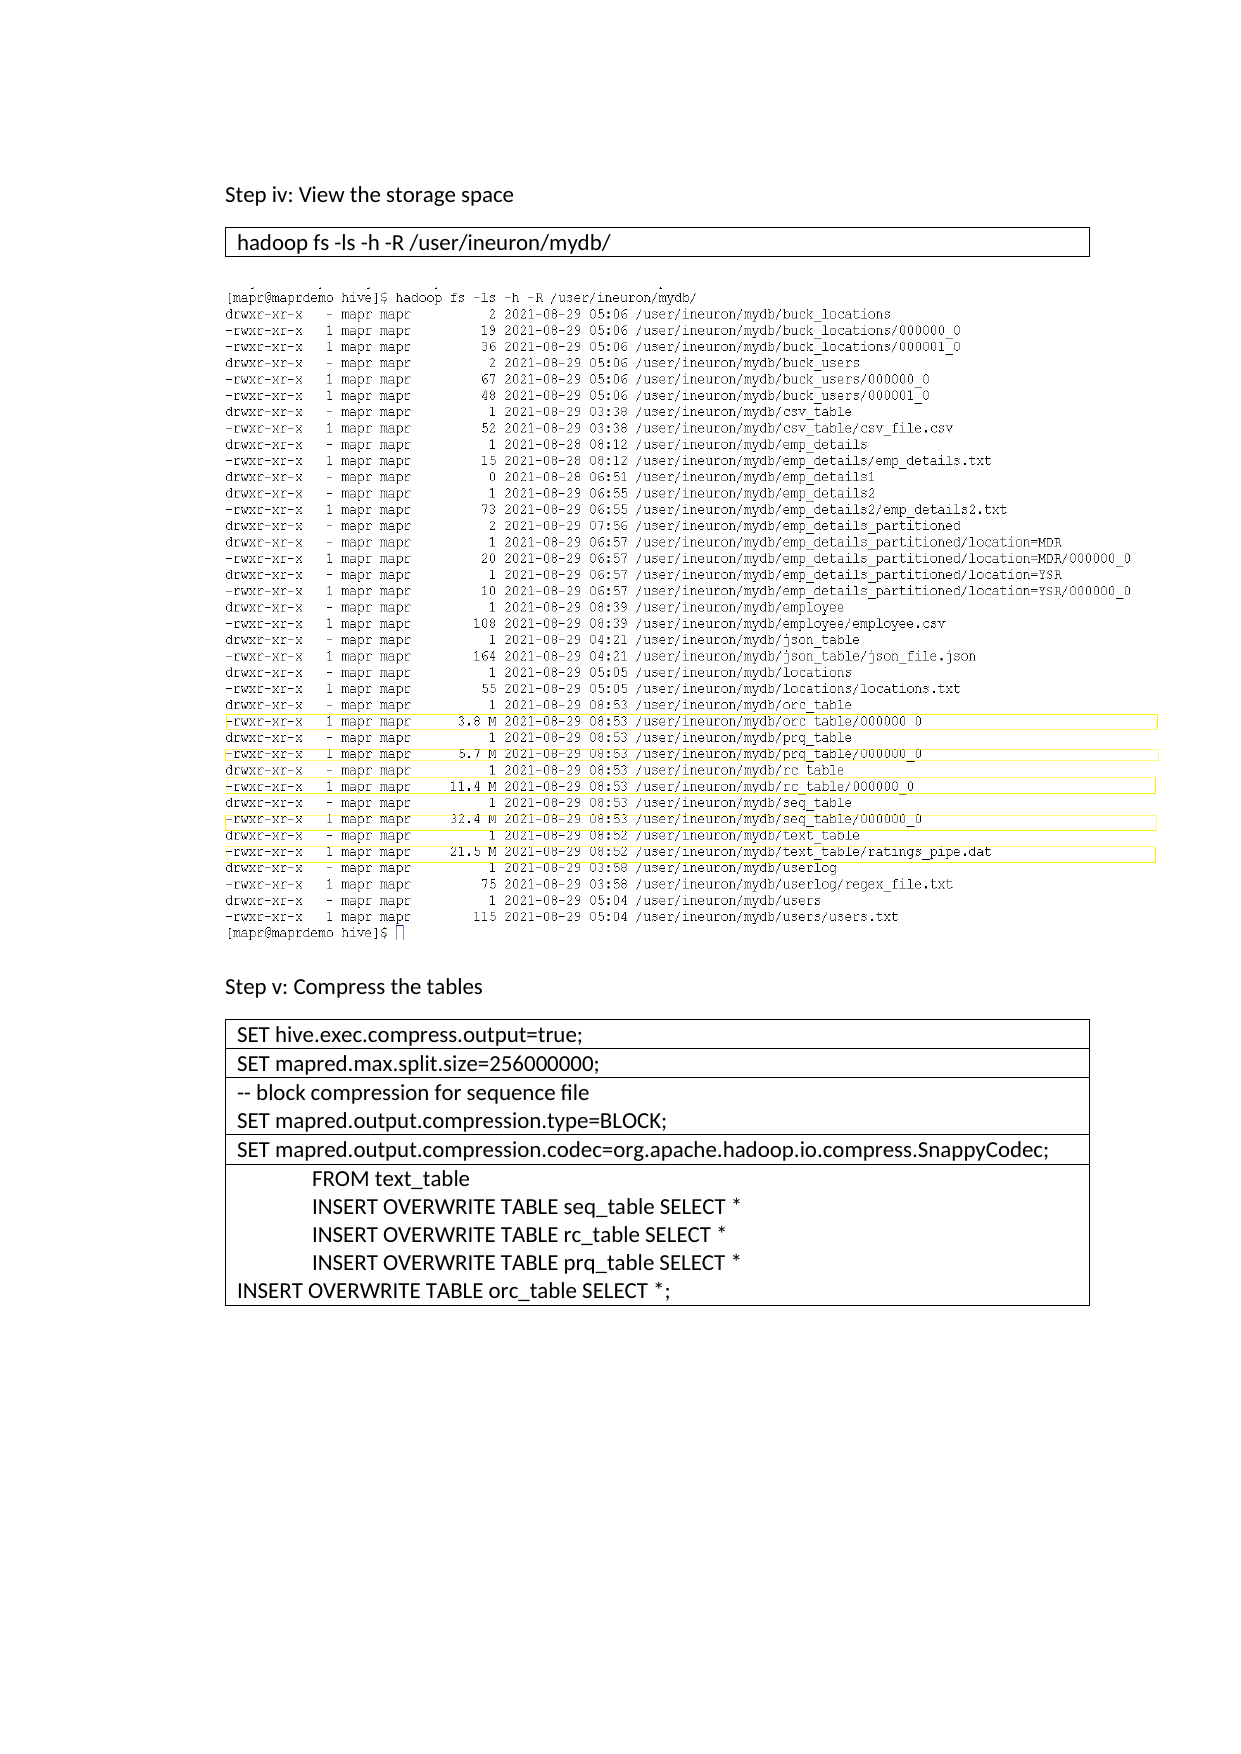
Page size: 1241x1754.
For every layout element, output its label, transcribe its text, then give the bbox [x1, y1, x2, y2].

picture [225, 287, 1166, 940]
table_header SET hive.exec.compress.output=true; [226, 1020, 1089, 1048]
table_header hadoop fs -ls -h -R /user/ineuron/mydb/ [226, 228, 1089, 256]
table_cell FROM text_table INSERT OVERWRITE TABLE seq_table SELECT * INSERT OVERWRITE TABLE rc_table SELECT * INSERT OVERWRITE TABLE prq_table SELECT * INSERT OVERWRITE TABLE orc_table SELECT *; [226, 1165, 1089, 1304]
table_cell -- block compression for sequence file SET mapred.output.compression.type=BLOCK; [226, 1078, 1089, 1134]
list Step v: Compress the tables [225, 972, 1090, 1000]
list Step iv: View the storage space [225, 180, 1090, 208]
table_cell SET mapred.output.compression.codec=org.apache.hadoop.io.compress.SnappyCodec; [226, 1135, 1089, 1163]
table_cell SET mapred.max.split.size=256000000; [226, 1049, 1089, 1077]
